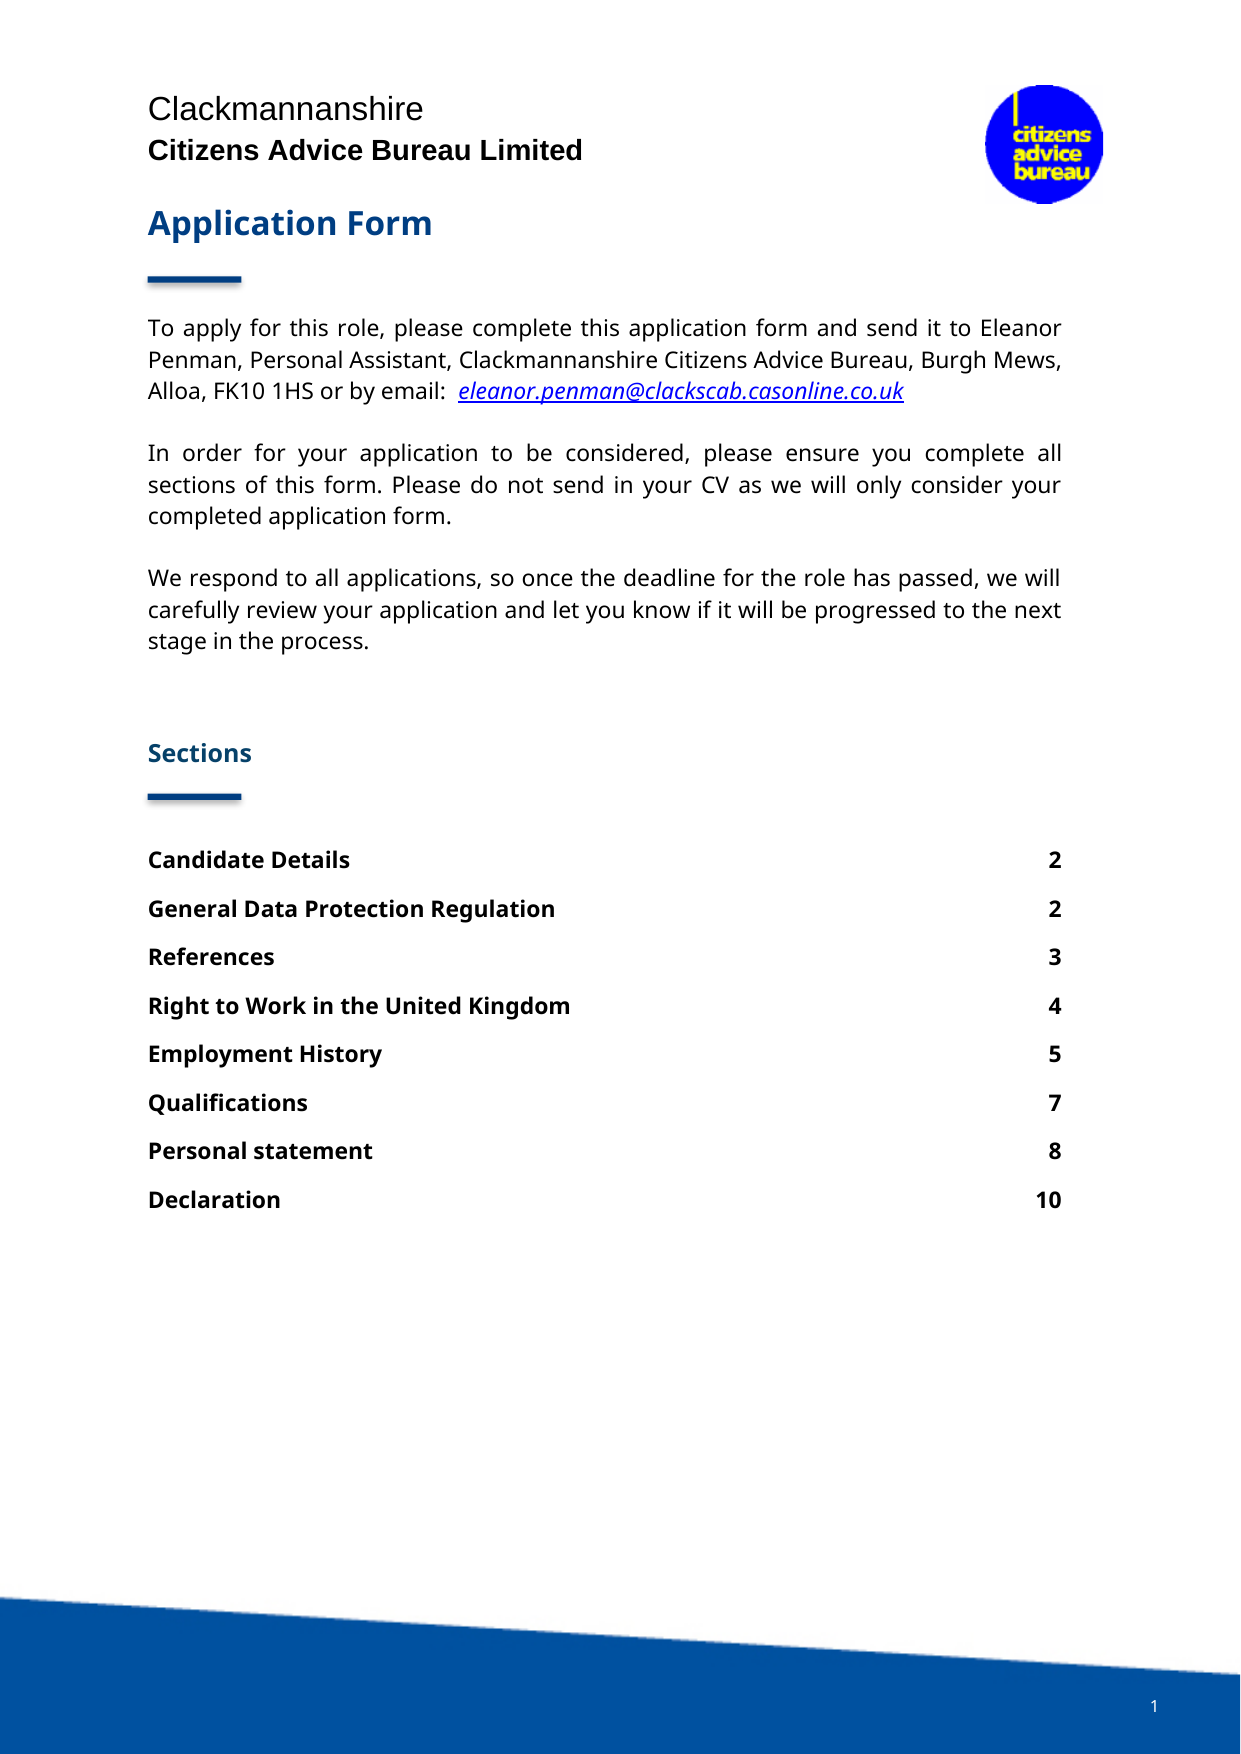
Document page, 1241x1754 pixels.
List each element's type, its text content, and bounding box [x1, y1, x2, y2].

text References 3 [148, 941, 1063, 973]
text Right to Work in the United Kingdom 4 [148, 990, 1063, 1021]
text We respond to all applications, so once the deadline for the role has passed, we will carefully review your application and let you know if it will be progressed to the next stage in the process. [148, 562, 1063, 656]
text In order for your application to be considered, please ensure you complete all sections of this form. Please do not send in your CV as we will only consider your completed application form. [148, 437, 1063, 531]
text Candidate Details 2 [148, 844, 1063, 876]
text Personal statement 8 [148, 1135, 1063, 1166]
text General Data Protection Regulation 2 [148, 893, 1063, 924]
picture [0, 1583, 1241, 1754]
text Qualifications 7 [148, 1087, 1063, 1118]
text To apply for this role, please complete this application form and send it to Eleanor Penman, Personal Assistant, Clackmannanshire Citizens Advice Bureau, Burgh Mews, Alloa, FK10 1HS or by email: eleanor.penman@clackscab.casonline.co.uk [148, 312, 1063, 406]
text Employment History 5 [148, 1038, 1063, 1069]
text Declaration 10 [148, 1183, 1063, 1215]
text Sections [148, 735, 1063, 769]
